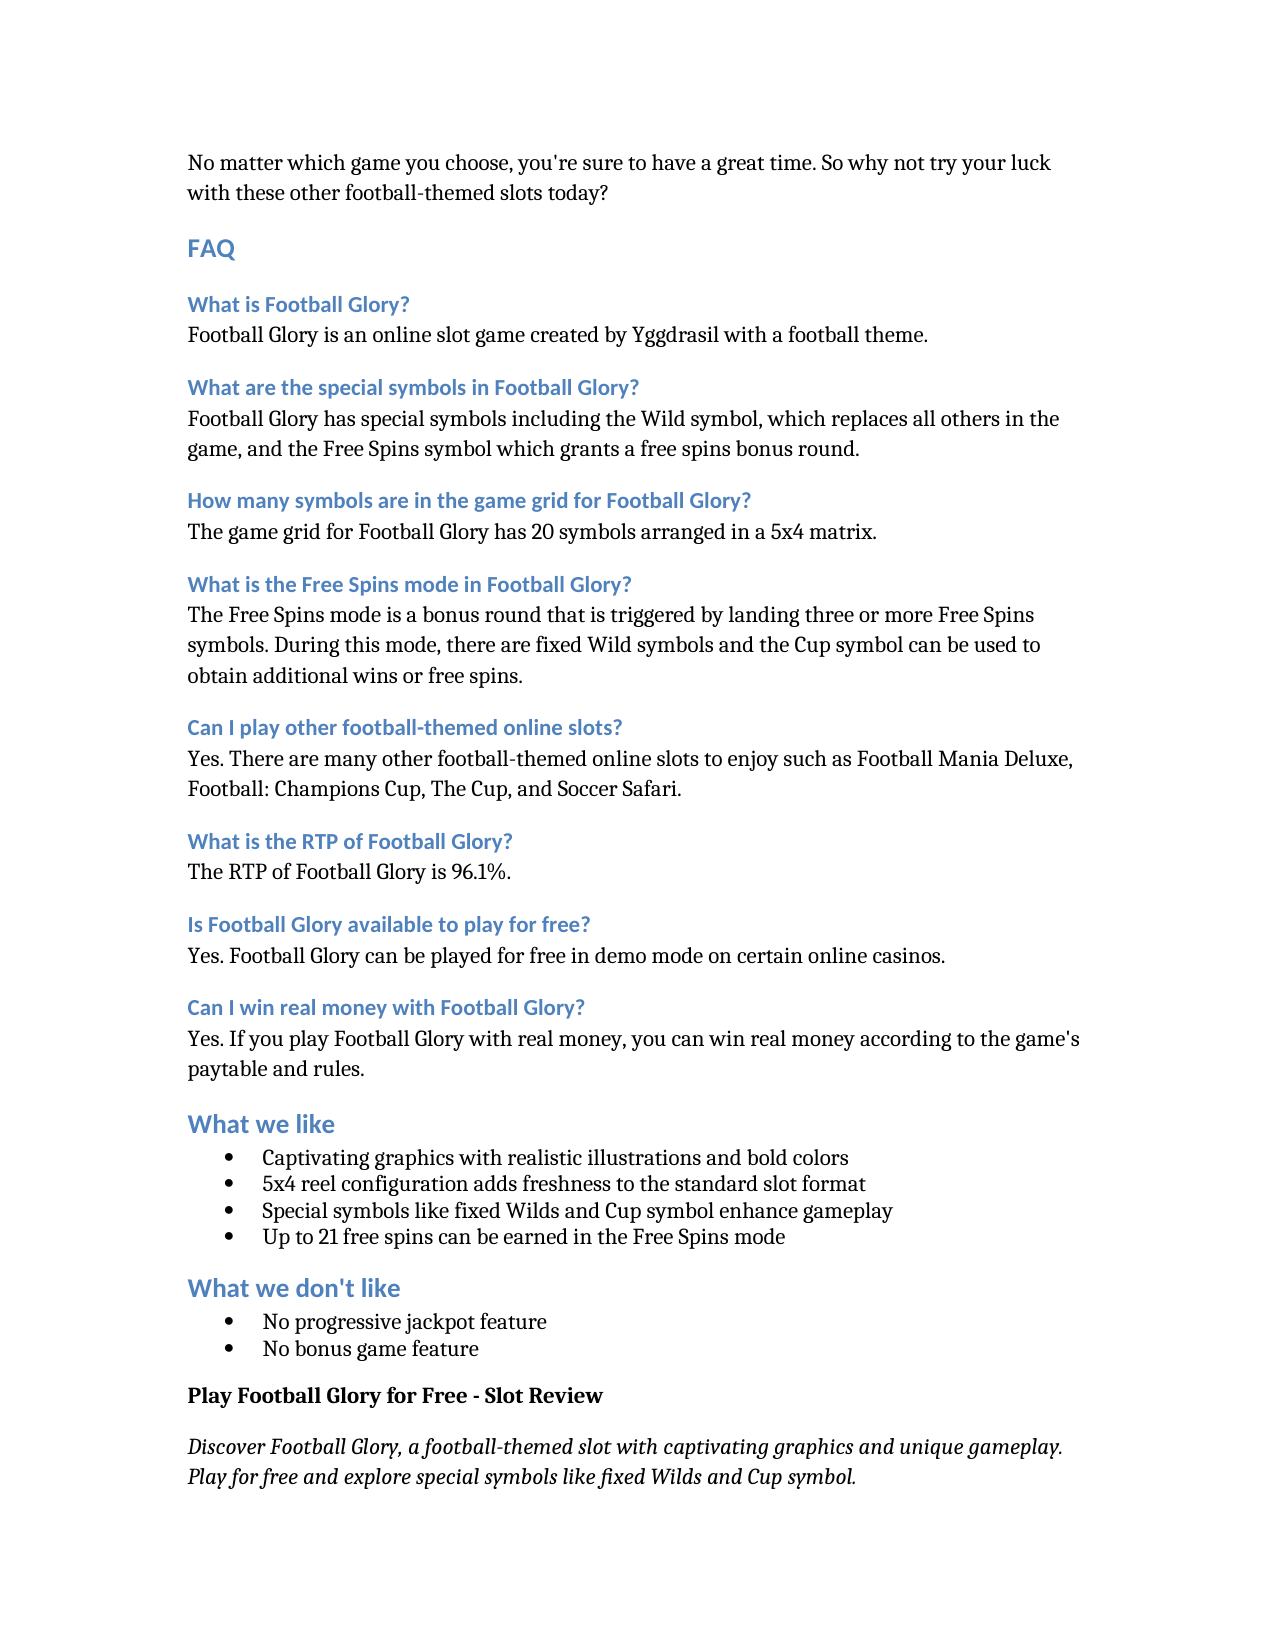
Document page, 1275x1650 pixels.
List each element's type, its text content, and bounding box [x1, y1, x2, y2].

subtitle Is Football Glory available to play for free? [187, 910, 1087, 938]
subtitle What is the Free Spins mode in Football Glory? [187, 570, 1087, 598]
text No matter which game you choose, you're sure to have a great time. So why not try your luck with these other football-themed slots today? [187, 150, 1087, 207]
text Yes. If you play Football Glory with real money, you can win real money according to the game's paytable and rules. [187, 1026, 1087, 1082]
text Yes. There are many other football-themed online slots to enjoy such as Football Mania Deluxe, Football: Champions Cup, The Cup, and Soccer Safari. [187, 746, 1087, 802]
subtitle What are the special symbols in Football Glory? [187, 373, 1087, 401]
text Discover Football Glory, a football-themed slot with captivating graphics and unique gameplay. Play for free and explore special symbols like fixed Wilds and Cup symbol. [187, 1433, 1087, 1490]
subtitle Can I win real money with Football Glory? [187, 993, 1087, 1021]
text Football Glory has special symbols including the Wild symbol, which replaces all others in the game, and the Free Spins symbol which grants a free spins bonus round. [187, 405, 1087, 462]
text Football Glory is an online slot game created by Yggdrasil with a football theme. [187, 322, 1087, 348]
list Up to 21 free spins can be earned in the Free Spins mode [225, 1224, 1087, 1250]
text The RTP of Football Glory is 96.1%. [187, 859, 1087, 886]
list No bonus game feature [225, 1335, 1087, 1362]
subtitle What is Football Glory? [187, 290, 1087, 318]
list No progressive jackpot feature [225, 1309, 1087, 1335]
subtitle Can I play other football-themed online slots? [187, 713, 1087, 742]
subtitle FAQ [187, 231, 1087, 264]
text The game grid for Football Glory has 20 symbols arranged in a 5x4 matrix. [187, 519, 1087, 545]
text The Free Spins mode is a bonus round that is triggered by landing three or more Free Spins symbols. During this mode, there are fixed Wild symbols and the Cup symbol can be used to obtain additional wins or free spins. [187, 602, 1087, 689]
text Yes. Football Glory can be played for free in demo mode on certain online casinos. [187, 942, 1087, 969]
subtitle What we don't like [187, 1271, 1087, 1304]
subtitle What is the RTP of Football Glory? [187, 827, 1087, 855]
subtitle How many symbols are in the game grid for Football Glory? [187, 487, 1087, 515]
list 5x4 reel configuration adds freshness to the standard slot format [225, 1171, 1087, 1197]
text Play Football Glory for Free - Slot Review [187, 1382, 1087, 1409]
list Captivating graphics with realistic illustrations and bold colors [225, 1145, 1087, 1171]
list Special symbols like fixed Wilds and Cup symbol enhance gameplay [225, 1197, 1087, 1224]
subtitle What we like [187, 1107, 1087, 1140]
